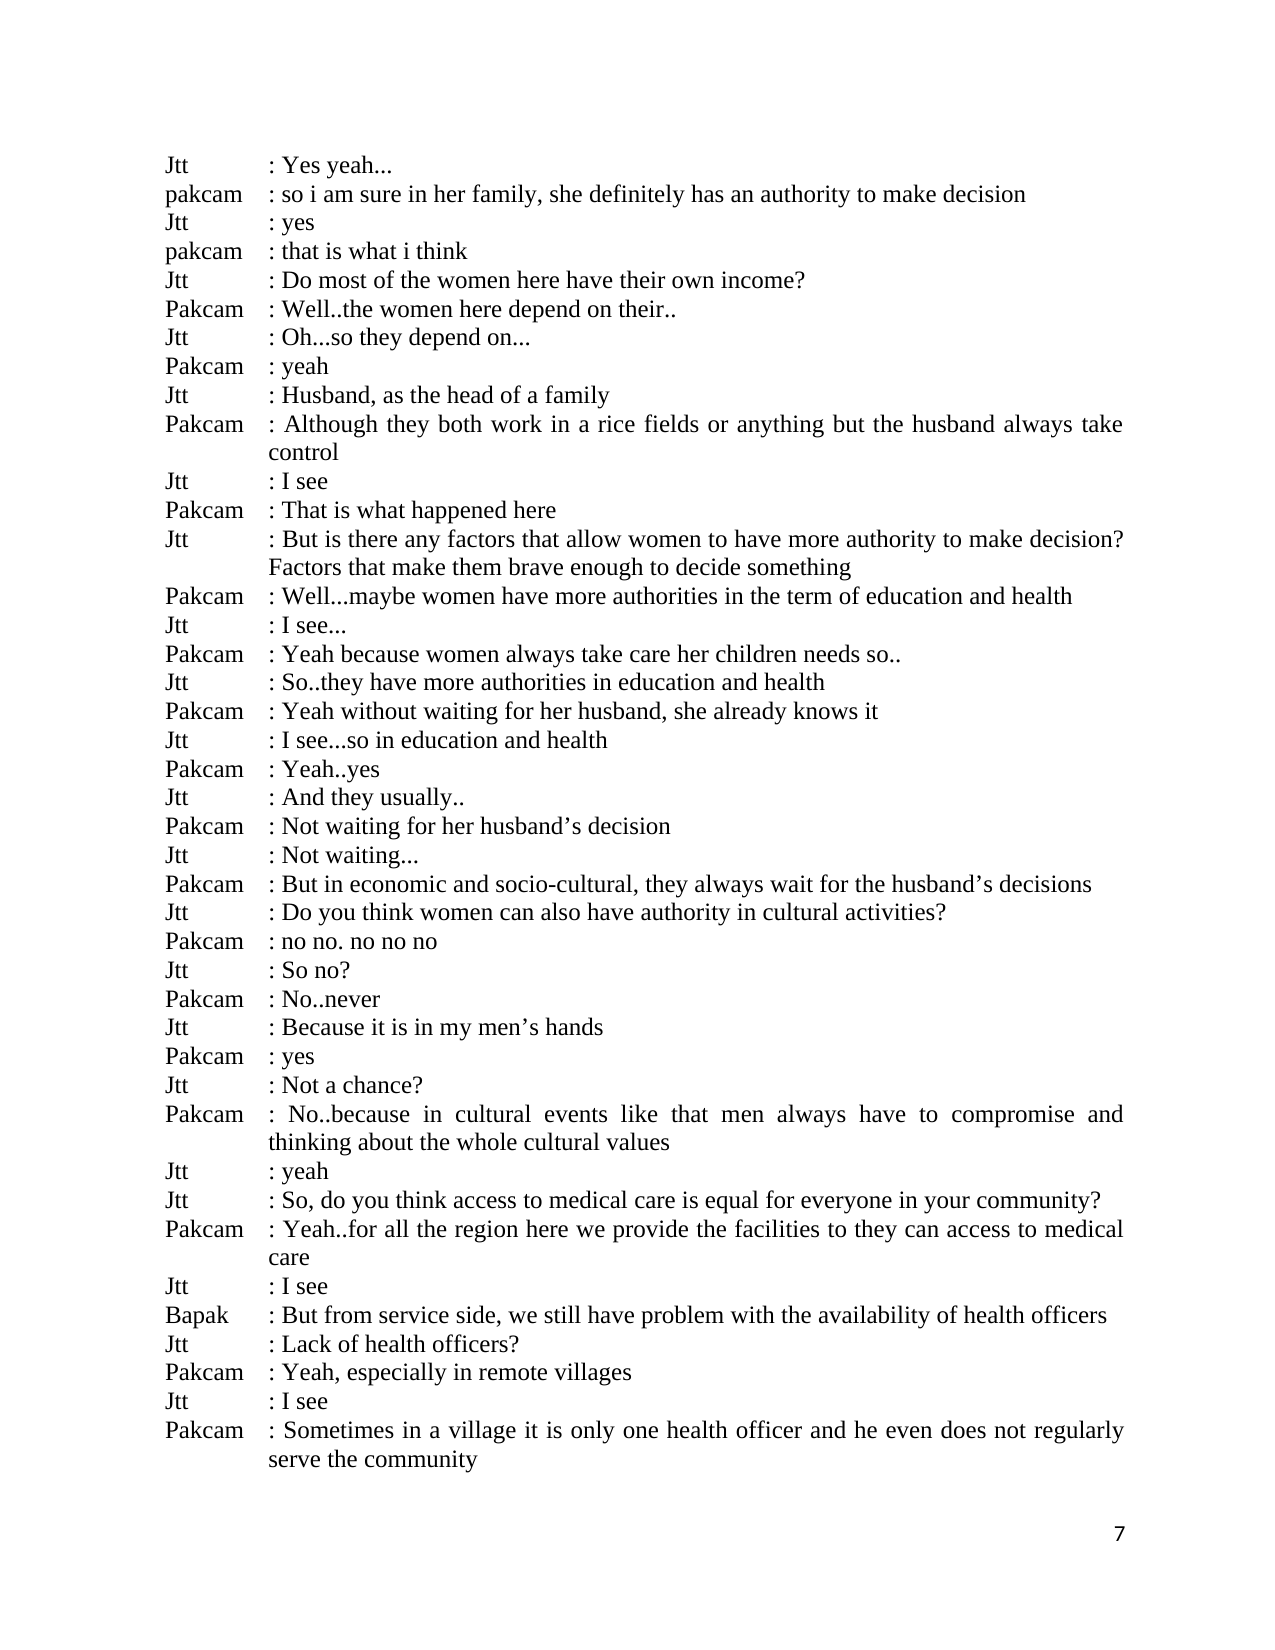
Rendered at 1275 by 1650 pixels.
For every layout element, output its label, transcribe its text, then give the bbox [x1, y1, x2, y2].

text Pakcam : Well...maybe women have more authorities in the term of education and health [165, 581, 1125, 610]
text Pakcam : Well..the women here depend on their.. [165, 294, 1125, 322]
text Jtt : Do you think women can also have authority in cultural activities? [165, 897, 1125, 926]
text Pakcam : No..because in cultural events like that men always have to compromise and thinking about the whole cultural values [165, 1099, 1125, 1156]
text Jtt : And they usually.. [165, 782, 1125, 811]
text Pakcam : But in economic and socio-cultural, they always wait for the husband’s decisions [165, 869, 1125, 897]
text Jtt : I see... [165, 610, 1125, 639]
text Pakcam : Yeah, especially in remote villages [165, 1357, 1125, 1386]
text Pakcam : no no. no no no [165, 926, 1125, 955]
text Jtt : Not a chance? [165, 1070, 1125, 1099]
text Pakcam : yes [165, 1041, 1125, 1070]
text Pakcam : Yeah because women always take care her children needs so.. [165, 639, 1125, 667]
text Pakcam : Yeah without waiting for her husband, she already knows it [165, 696, 1125, 725]
text Jtt : I see...so in education and health [165, 725, 1125, 754]
text pakcam : that is what i think [165, 236, 1125, 265]
text Jtt : yeah [165, 1156, 1125, 1185]
text Pakcam : Not waiting for her husband’s decision [165, 811, 1125, 840]
text Jtt : Oh...so they depend on... [165, 322, 1125, 351]
text Jtt : So..they have more authorities in education and health [165, 667, 1125, 696]
text Jtt : I see [165, 1271, 1125, 1300]
text Jtt : So, do you think access to medical care is equal for everyone in your community? [165, 1185, 1125, 1214]
text Bapak : But from service side, we still have problem with the availability of health officers [165, 1300, 1125, 1329]
text Pakcam : Yeah..for all the region here we provide the facilities to they can access to medical care [165, 1214, 1125, 1271]
text Jtt : So no? [165, 955, 1125, 984]
text Pakcam : Although they both work in a rice fields or anything but the husband always take control [165, 409, 1125, 466]
text pakcam : so i am sure in her family, she definitely has an authority to make decision [165, 179, 1125, 207]
text Pakcam : That is what happened here [165, 495, 1125, 524]
text Jtt : I see [165, 466, 1125, 495]
text Jtt : Husband, as the head of a family [165, 380, 1125, 409]
text Pakcam : yeah [165, 351, 1125, 380]
text Jtt : Because it is in my men’s hands [165, 1012, 1125, 1041]
text Pakcam : Sometimes in a village it is only one health officer and he even does not regularly serve the community [165, 1415, 1125, 1472]
text Jtt : Not waiting... [165, 840, 1125, 869]
text Jtt : But is there any factors that allow women to have more authority to make decision? Factors that make them brave enough to decide something [165, 524, 1125, 581]
text Jtt : yes [165, 207, 1125, 236]
text Pakcam : No..never [165, 984, 1125, 1012]
text Pakcam : Yeah..yes [165, 754, 1125, 782]
text Jtt : Lack of health officers? [165, 1329, 1125, 1357]
text Jtt : Do most of the women here have their own income? [165, 265, 1125, 294]
text Jtt : Yes yeah... [165, 150, 1125, 179]
text Jtt : I see [165, 1386, 1125, 1415]
